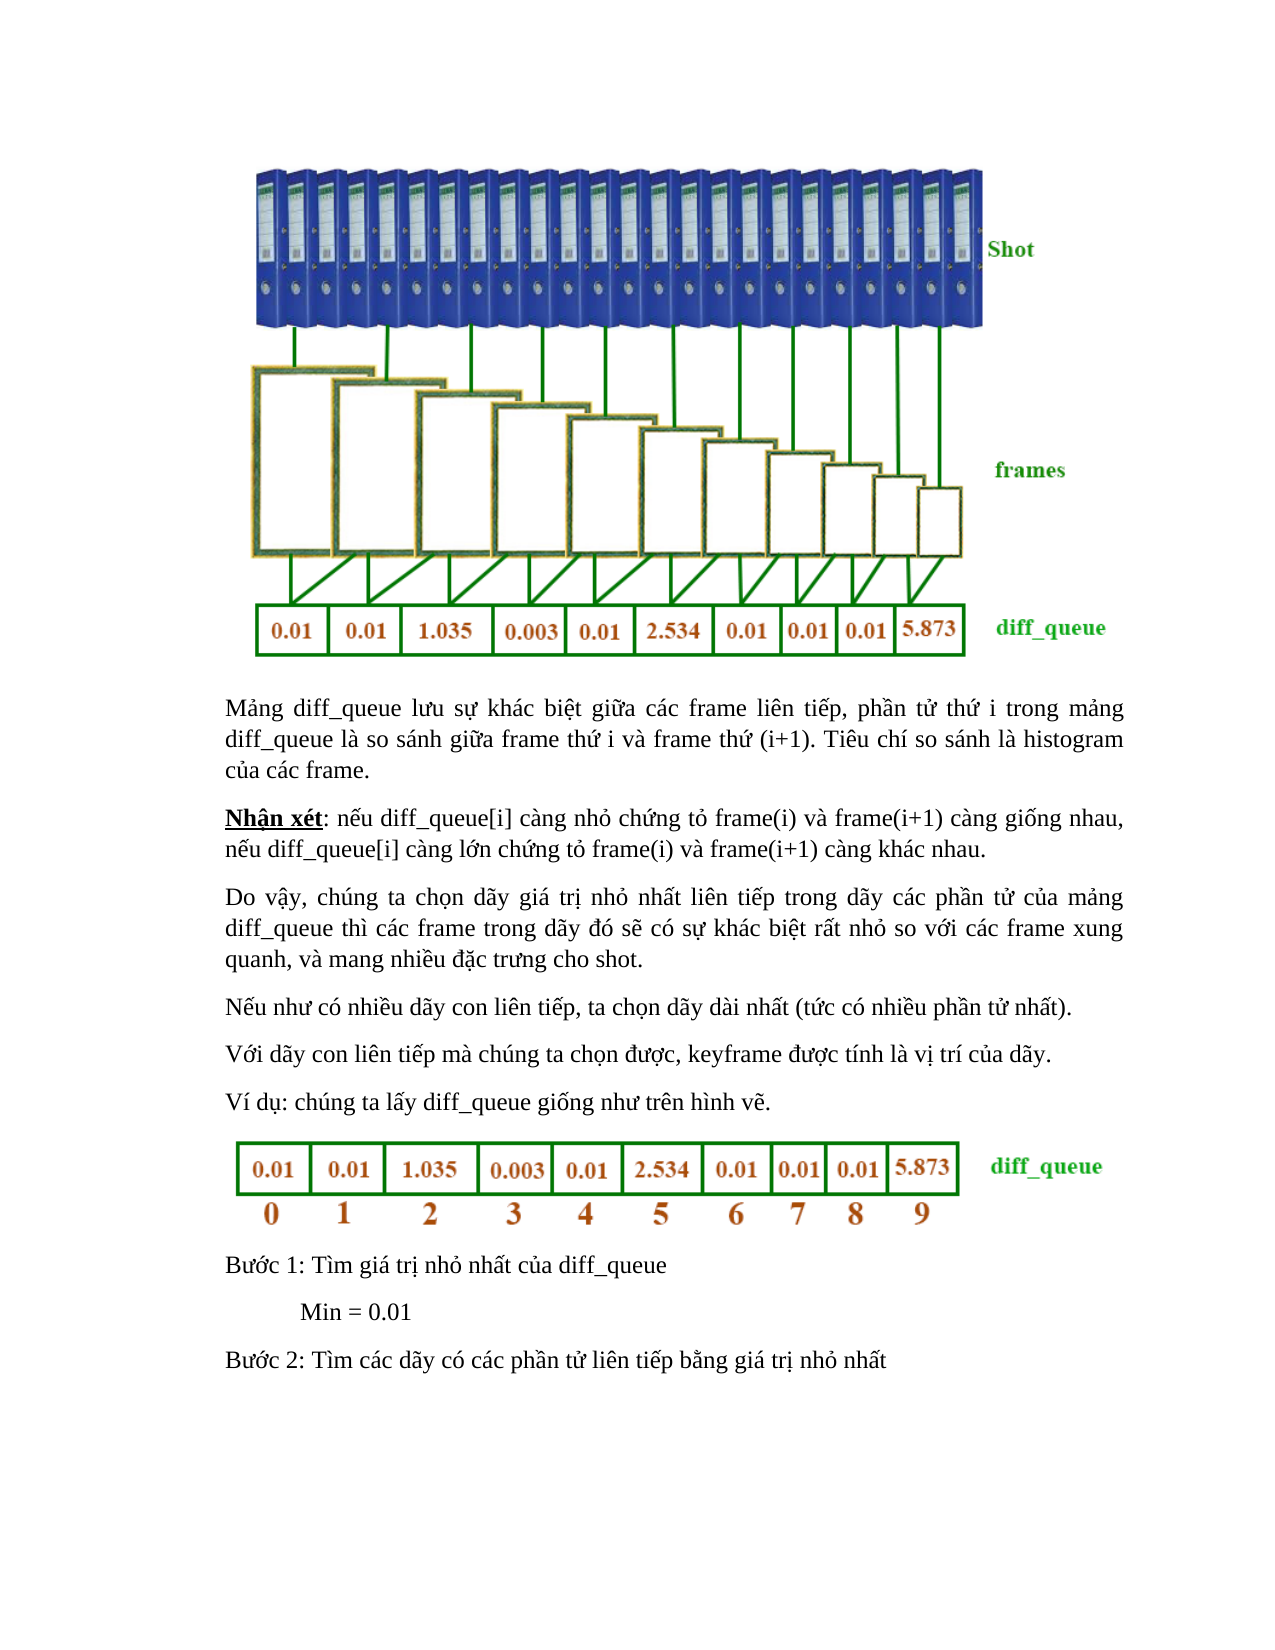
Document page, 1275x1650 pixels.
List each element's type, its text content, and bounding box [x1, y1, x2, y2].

picture [225, 1135, 1110, 1231]
text Nếu như có nhiều dãy con liên tiếp, ta chọn dãy dài nhất (tức có nhiều phần tử nhất). [225, 992, 1125, 1021]
text Bước 1: Tìm giá trị nhỏ nhất của diff_queue [225, 1250, 1125, 1278]
text Ví dụ: chúng ta lấy diff_queue giống như trên hình vẽ. [225, 1087, 1125, 1116]
text Bước 2: Tìm các dãy có các phần tử liên tiếp bằng giá trị nhỏ nhất [225, 1345, 1125, 1374]
text Nhận xét: nếu diff_queue[i] càng nhỏ chứng tỏ frame(i) và frame(i+1) càng giống nhau, nếu diff_queue[i] càng lớn chứng tỏ frame(i) và frame(i+1) càng khác nhau. [225, 803, 1125, 863]
text Min = 0.01 [225, 1297, 1125, 1326]
text Với dãy con liên tiếp mà chúng ta chọn được, keyframe được tính là vị trí của dãy. [225, 1039, 1125, 1068]
picture [225, 150, 1123, 675]
text Do vậy, chúng ta chọn dãy giá trị nhỏ nhất liên tiếp trong dãy các phần tử của mảng diff_queue thì các frame trong dãy đó sẽ có sự khác biệt rất nhỏ so với các frame xung quanh, và mang nhiều đặc trưng cho shot. [225, 882, 1125, 973]
text Mảng diff_queue lưu sự khác biệt giữa các frame liên tiếp, phần tử thứ i trong mảng diff_queue là so sánh giữa frame thứ i và frame thứ (i+1). Tiêu chí so sánh là histogram của các frame. [225, 693, 1125, 784]
